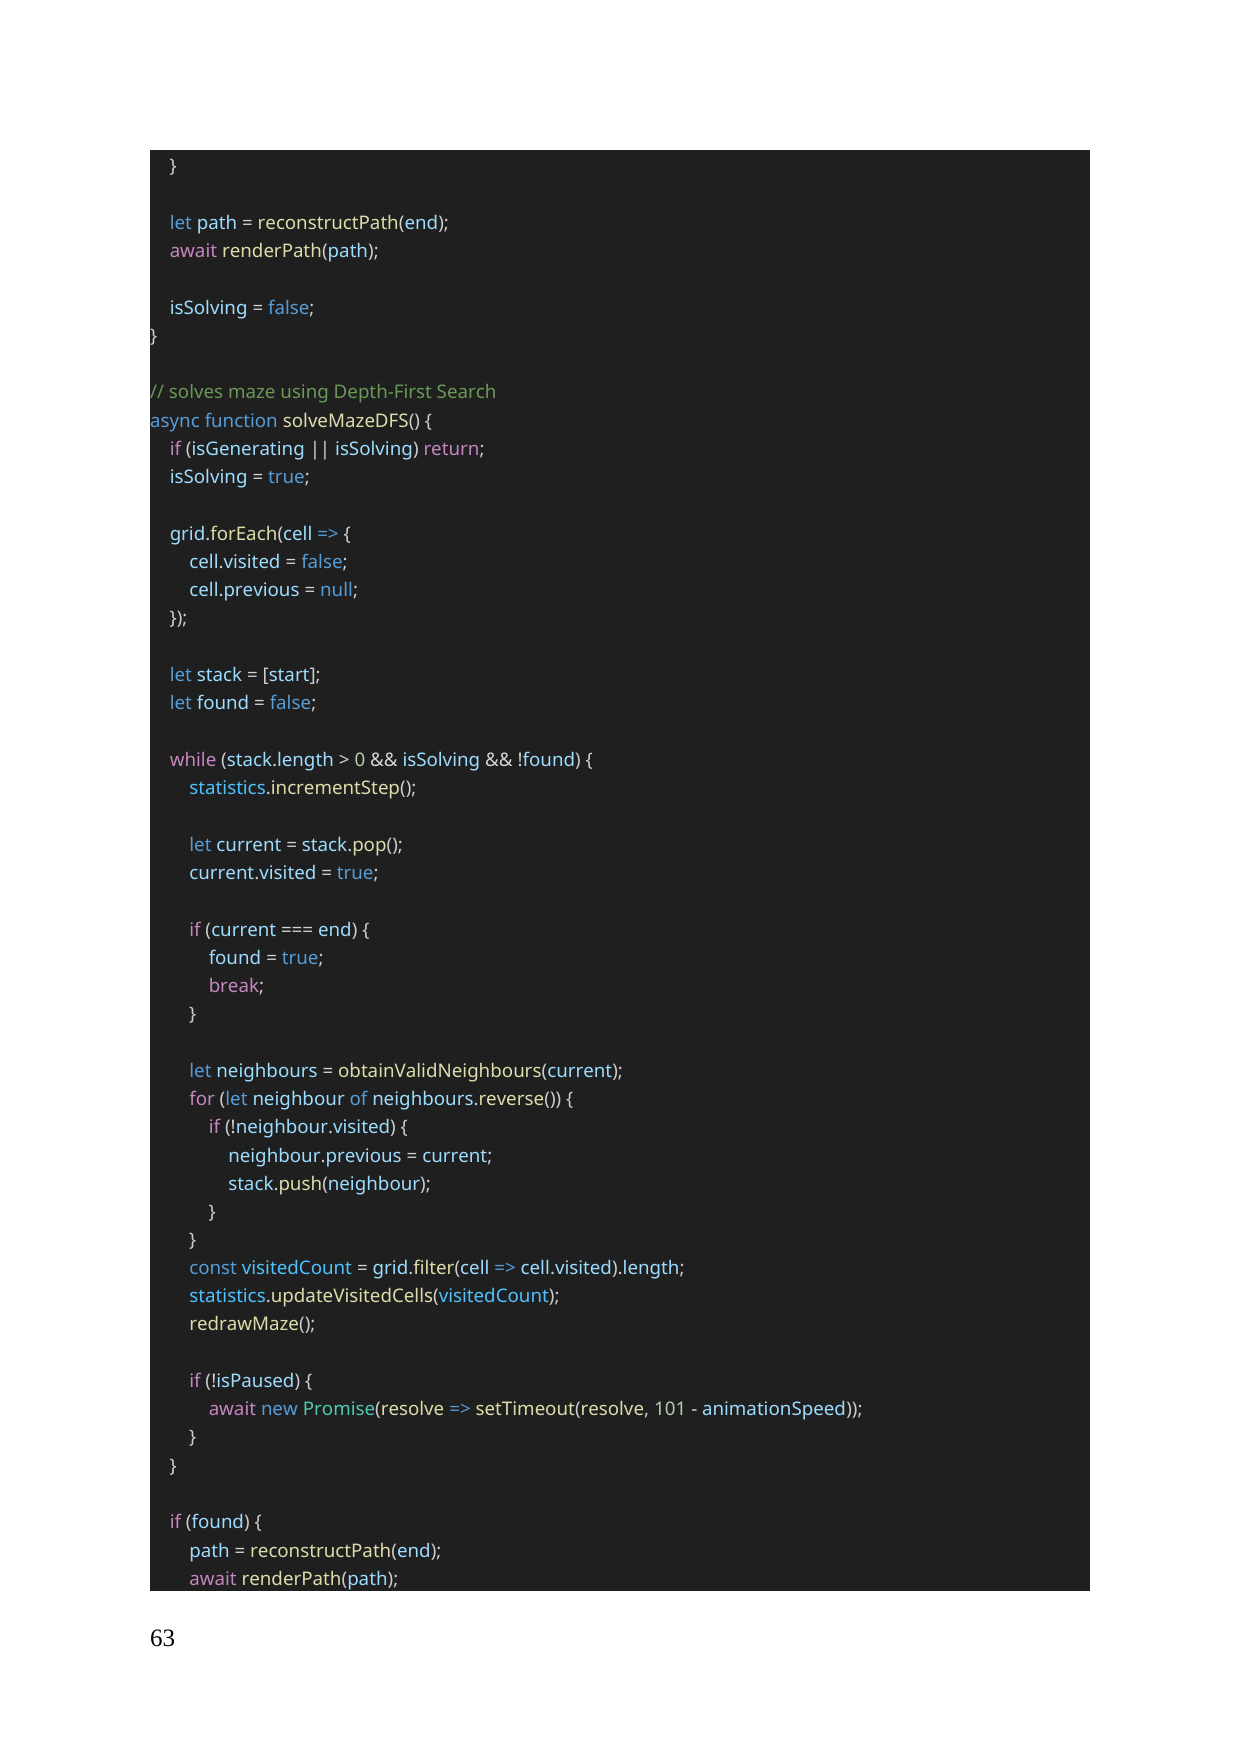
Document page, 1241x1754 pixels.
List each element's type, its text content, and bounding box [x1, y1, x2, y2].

text let neighbours = obtainValidNeighbours(current); [150, 1055, 1090, 1083]
text } [150, 1449, 1090, 1477]
text }); [150, 602, 1090, 630]
text } [150, 1224, 1090, 1252]
text await renderPath(path); [150, 1562, 1090, 1591]
text if (found) { [150, 1506, 1090, 1534]
text statistics.incrementStep(); [150, 772, 1090, 800]
text neighbour.previous = current; [150, 1139, 1090, 1167]
text found = true; [150, 942, 1090, 970]
text for (let neighbour of neighbours.reverse()) { [150, 1083, 1090, 1111]
text } [150, 1196, 1090, 1224]
text if (isGenerating || isSolving) return; [150, 432, 1090, 461]
text path = reconstructPath(end); [150, 1534, 1090, 1562]
text await new Promise(resolve => setTimeout(resolve, 101 - animationSpeed)); [150, 1393, 1090, 1421]
text if (!neighbour.visited) { [150, 1111, 1090, 1139]
text let found = false; [150, 687, 1090, 715]
text if (!isPaused) { [150, 1365, 1090, 1393]
text current.visited = true; [150, 857, 1090, 885]
text } [150, 150, 1090, 178]
text isSolving = false; [150, 292, 1090, 320]
text cell.visited = false; [150, 546, 1090, 574]
text isSolving = true; [150, 461, 1090, 489]
text redrawMaze(); [150, 1308, 1090, 1336]
text } [150, 998, 1090, 1026]
text while (stack.length > 0 && isSolving && !found) { [150, 744, 1090, 772]
text await renderPath(path); [150, 235, 1090, 263]
text stack.push(neighbour); [150, 1167, 1090, 1196]
text cell.previous = null; [150, 574, 1090, 602]
text } [150, 320, 1090, 348]
text grid.forEach(cell => { [150, 517, 1090, 546]
text } [150, 1421, 1090, 1449]
text let stack = [start]; [150, 659, 1090, 687]
text const visitedCount = grid.filter(cell => cell.visited).length; [150, 1252, 1090, 1280]
text // solves maze using Depth-First Search [150, 376, 1090, 404]
text async function solveMazeDFS() { [150, 404, 1090, 432]
text let current = stack.pop(); [150, 829, 1090, 857]
text let path = reconstructPath(end); [150, 207, 1090, 235]
text if (current === end) { [150, 914, 1090, 942]
text statistics.updateVisitedCells(visitedCount); [150, 1280, 1090, 1308]
text break; [150, 970, 1090, 998]
